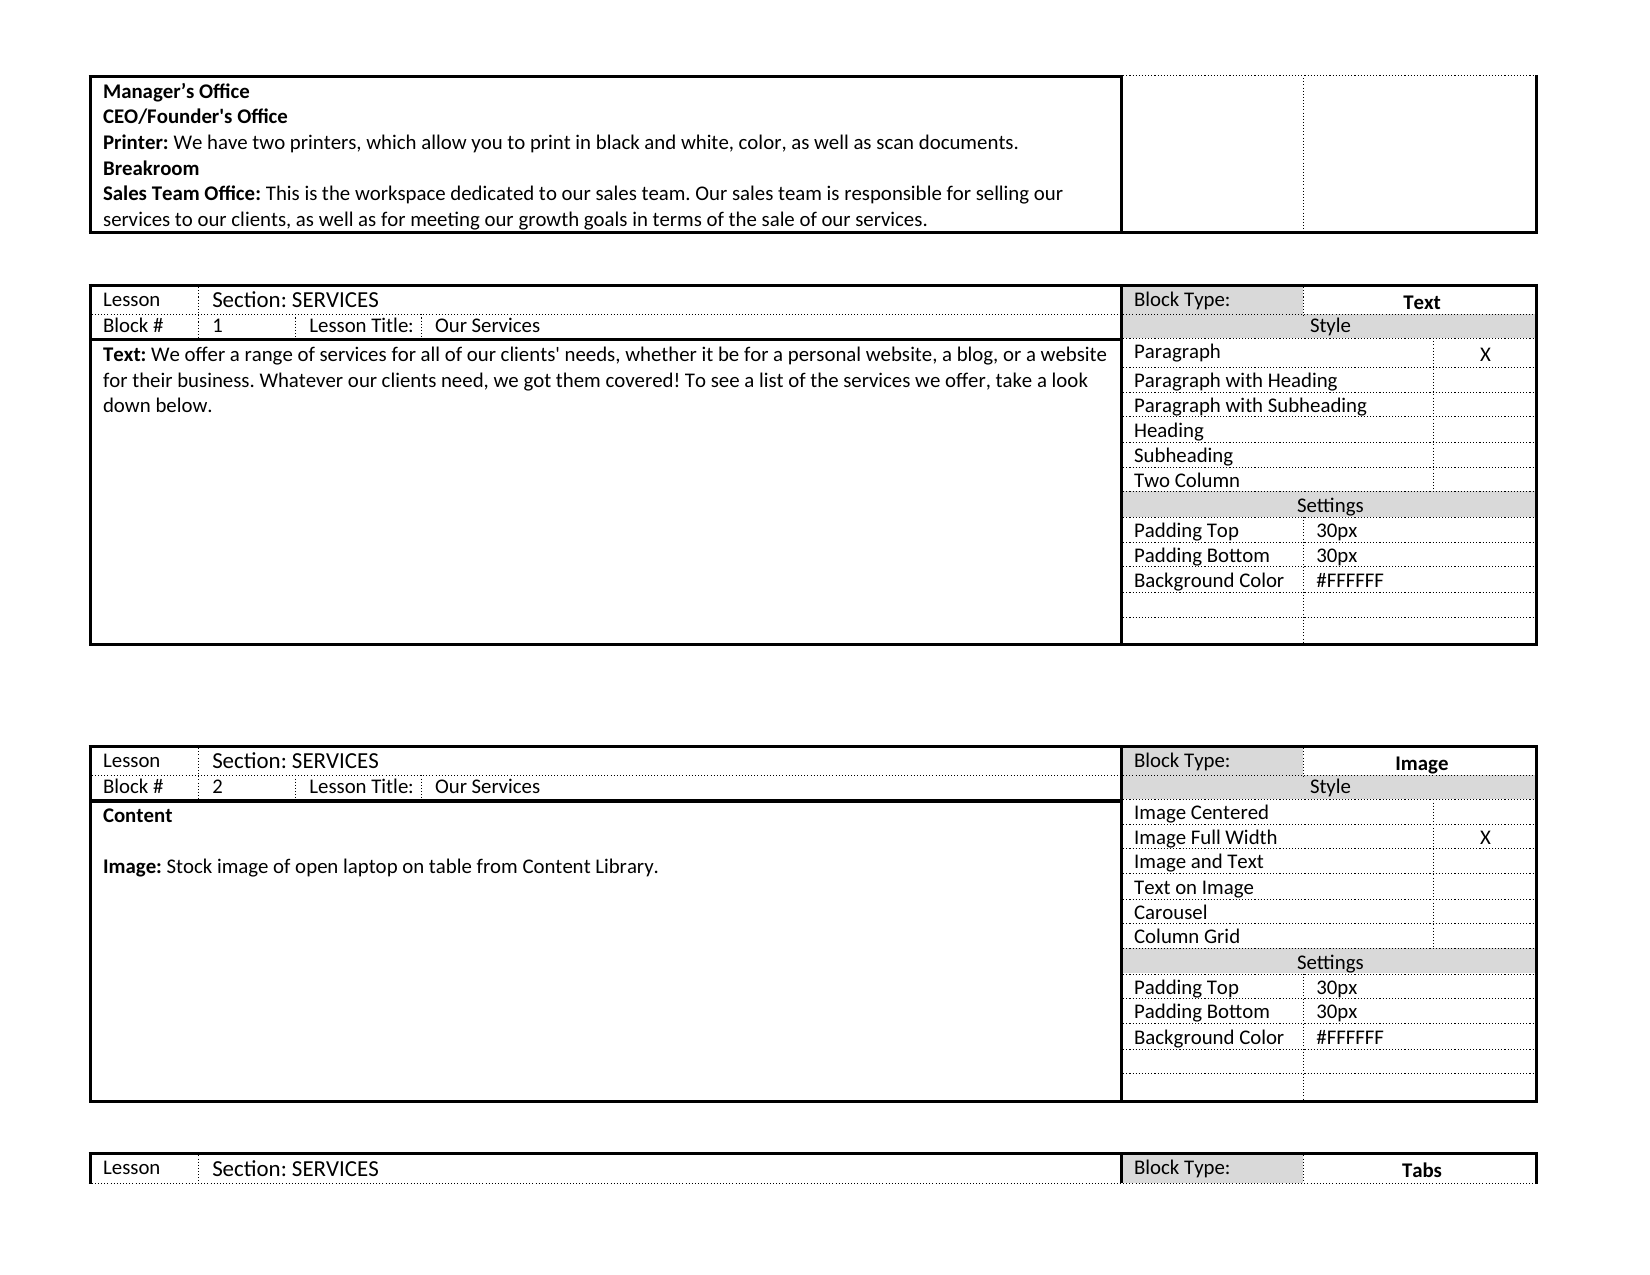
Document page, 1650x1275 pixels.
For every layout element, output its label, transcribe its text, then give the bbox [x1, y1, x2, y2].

table_cell Paragraph with Subheading [1123, 392, 1433, 416]
table_header Section: SERVICES [199, 748, 1120, 775]
table_cell [1303, 75, 1535, 231]
table_cell 2 [199, 775, 295, 799]
table_cell #FFFFFF [1303, 1023, 1535, 1048]
table_cell [1433, 442, 1535, 467]
table_cell [1433, 367, 1535, 392]
table_header Block Type: [1123, 1155, 1303, 1183]
table_header Image [1303, 748, 1535, 775]
table_header Block Type: [1123, 748, 1303, 775]
table_cell Settings [1123, 948, 1535, 973]
table_cell [1303, 1073, 1535, 1099]
table_header Lesson [92, 748, 198, 775]
table_cell Lesson Title: [295, 314, 421, 338]
table_cell 1 [199, 314, 295, 338]
table_header Section: SERVICES [199, 287, 1120, 314]
table_cell [1433, 923, 1535, 948]
table_cell Image and Text [1123, 848, 1433, 873]
table_header Block Type: [1123, 287, 1303, 314]
table_cell [1123, 75, 1303, 231]
table_header Lesson [92, 287, 198, 314]
table_cell Heading [1123, 416, 1433, 442]
table_cell Padding Bottom [1123, 998, 1303, 1023]
table_cell Style [1123, 775, 1535, 799]
table_cell 30px [1303, 542, 1535, 566]
table_cell Background Color [1123, 566, 1303, 592]
table_cell Paragraph [1123, 338, 1433, 367]
table_cell [1433, 467, 1535, 491]
table_header Tabs [1303, 1155, 1535, 1183]
table_cell Our Services [421, 775, 1120, 799]
table_cell Settings [1123, 491, 1535, 517]
table_cell [1303, 1049, 1535, 1073]
table_cell Column Grid [1123, 923, 1433, 948]
table_cell [1123, 1049, 1303, 1073]
table_cell [1123, 592, 1303, 617]
table_cell Lesson Title: [295, 775, 421, 799]
table_cell 30px [1303, 517, 1535, 542]
table_cell Image Full Width [1123, 824, 1433, 848]
table_header Lesson [92, 1155, 198, 1183]
table_cell [1433, 899, 1535, 923]
table_cell X [1433, 824, 1535, 848]
table_cell Block # [92, 314, 198, 338]
table_cell Content Image: Stock image of open laptop on table from Content Library. [92, 803, 1120, 1099]
table_cell 30px [1303, 998, 1535, 1023]
table_cell [1123, 1073, 1303, 1099]
table_cell [1433, 873, 1535, 898]
table_cell Background Color [1123, 1023, 1303, 1048]
table_cell Text: We offer a range of services for all of our clients' needs, whether it be for a personal website, a blog, or a website for their business. Whatever our clients need, we got them covered! To see a list of the services we offer, take a look down below. [92, 341, 1120, 643]
table_cell Image Centered [1123, 799, 1433, 823]
table_cell Style [1123, 314, 1535, 338]
table_cell Padding Top [1123, 517, 1303, 542]
table_cell 30px [1303, 974, 1535, 998]
table_cell Our Services [421, 314, 1120, 338]
table_cell Subheading [1123, 442, 1433, 467]
table_header Section: SERVICES [199, 1155, 1120, 1183]
table_header Text [1303, 287, 1535, 314]
table_cell [1123, 617, 1303, 643]
table_cell [1433, 848, 1535, 873]
table_cell [1433, 799, 1535, 823]
table_cell Carousel [1123, 899, 1433, 923]
table_cell [1303, 592, 1535, 617]
table_cell Block # [92, 775, 198, 799]
table_cell Padding Top [1123, 974, 1303, 998]
table_cell Text on Image [1123, 873, 1433, 898]
table_cell X [1433, 338, 1535, 367]
table_cell Two Column [1123, 467, 1433, 491]
table_cell [1433, 392, 1535, 416]
table_cell #FFFFFF [1303, 566, 1535, 592]
table_cell [1303, 617, 1535, 643]
table_cell [1433, 416, 1535, 442]
table_cell Padding Bottom [1123, 542, 1303, 566]
table_cell Paragraph with Heading [1123, 367, 1433, 392]
